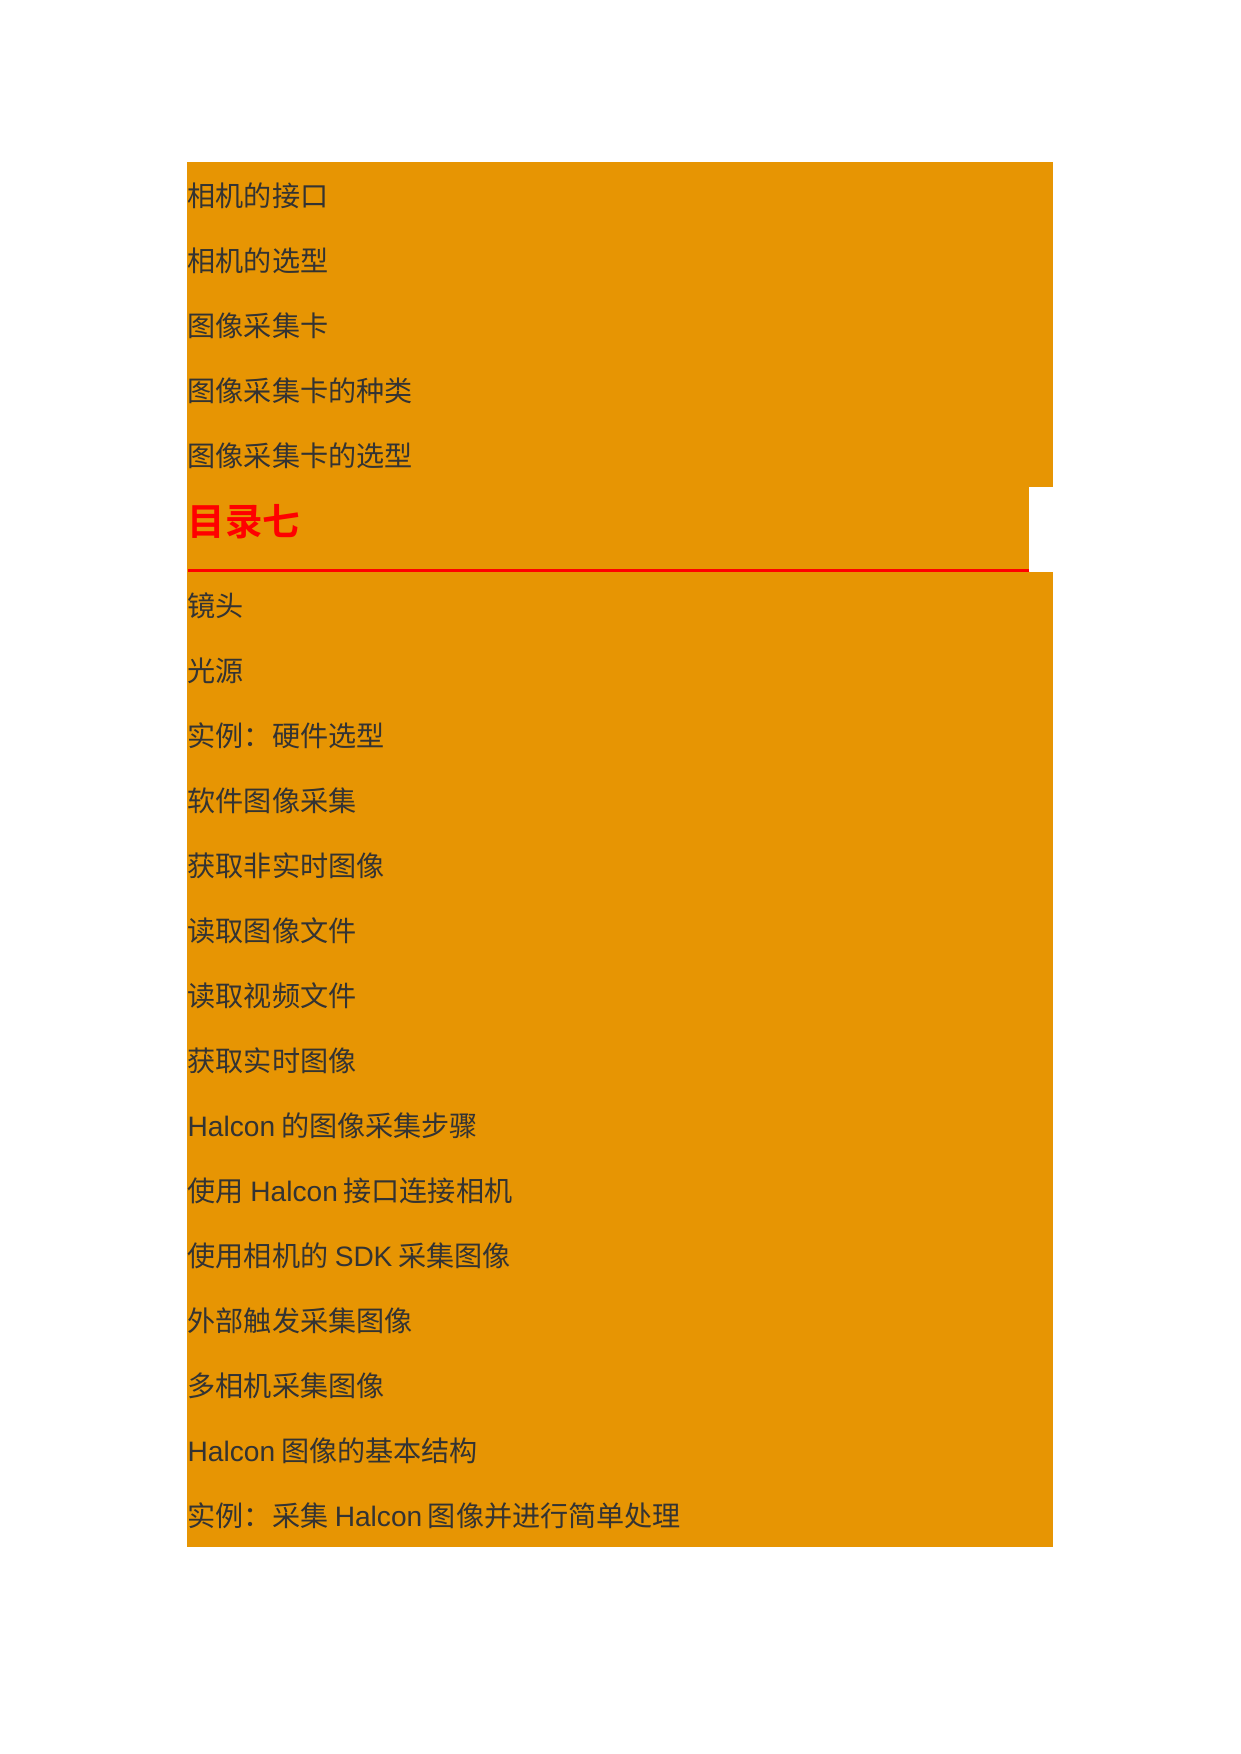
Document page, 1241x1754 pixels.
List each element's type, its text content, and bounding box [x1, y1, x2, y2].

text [187, 162, 1053, 487]
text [187, 572, 1053, 1547]
text 目录七 [187, 487, 1029, 572]
